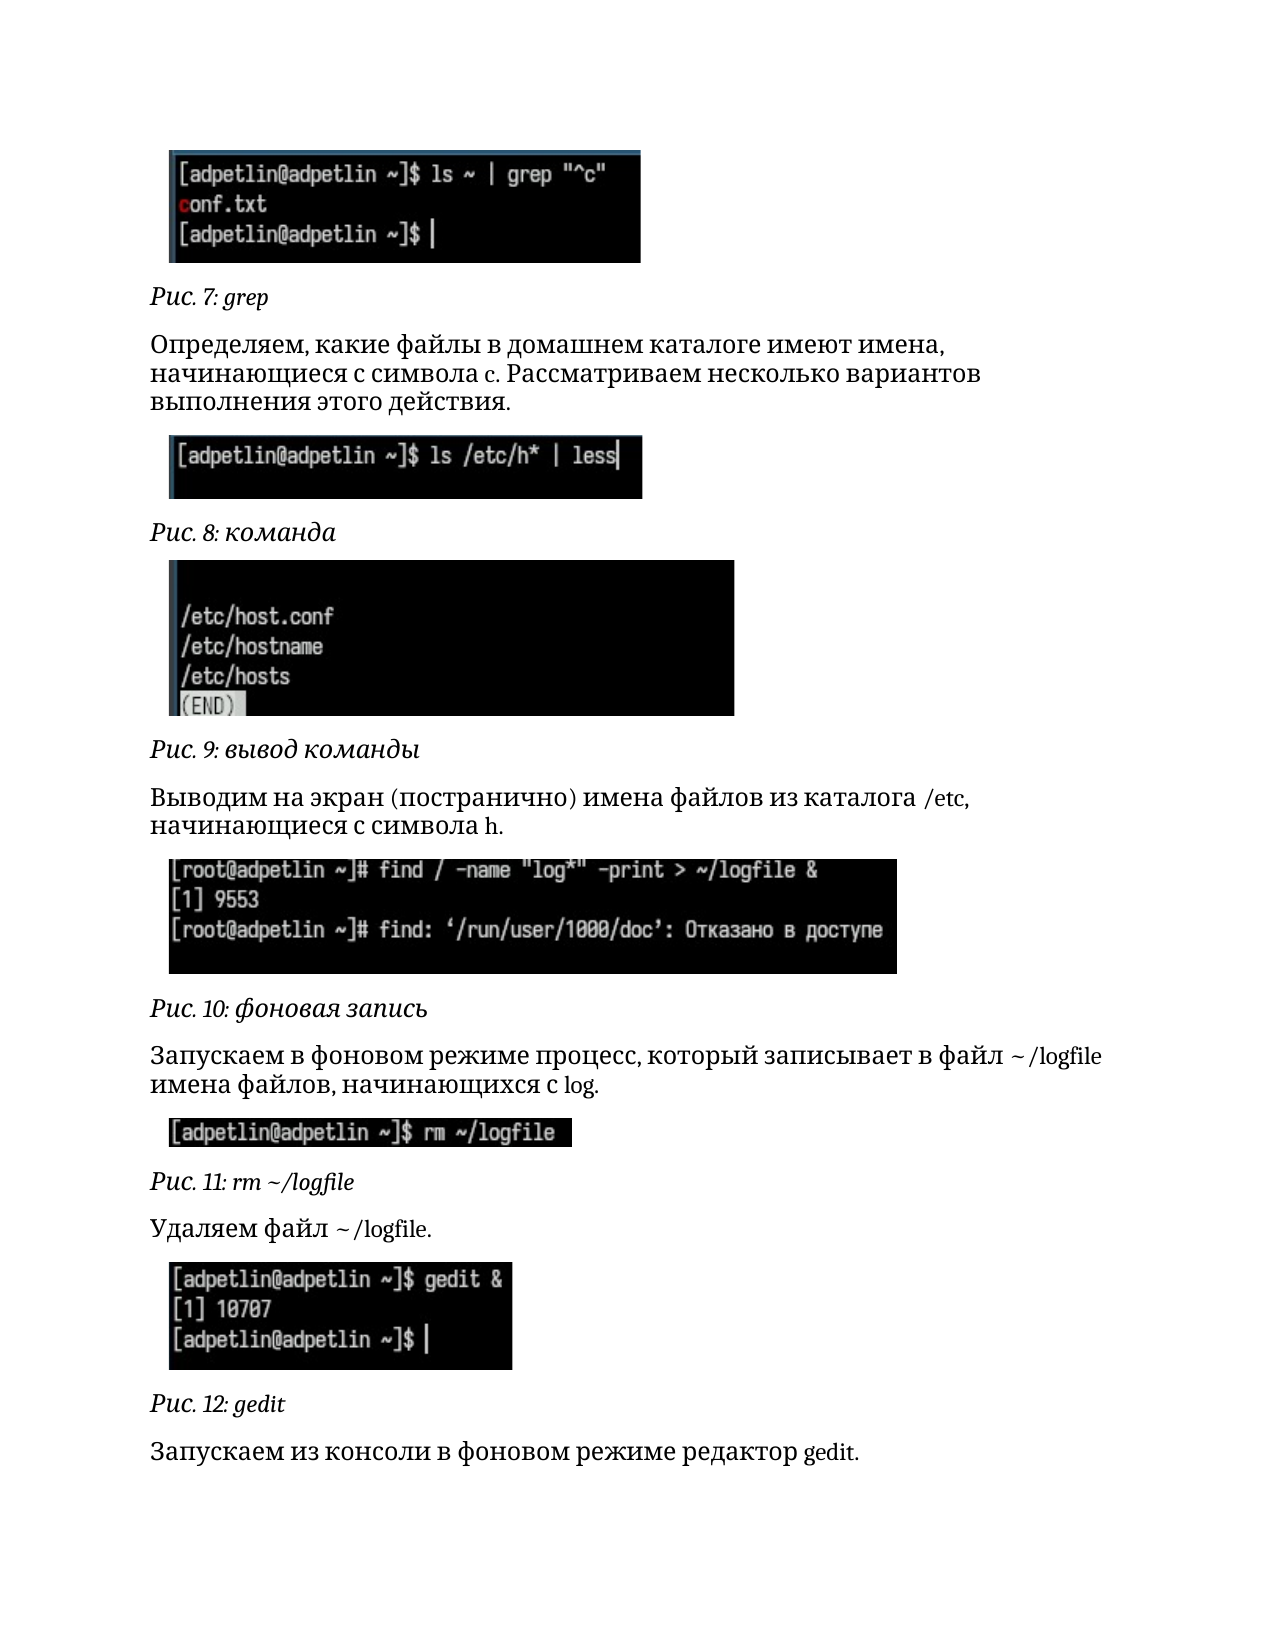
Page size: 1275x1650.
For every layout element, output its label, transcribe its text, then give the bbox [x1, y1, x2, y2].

picture [168, 1118, 572, 1147]
picture [168, 560, 735, 716]
text Рис. 10: фоновая запись [150, 994, 1125, 1023]
text Рис. 12: gedit [150, 1390, 1125, 1419]
picture [168, 150, 641, 263]
text Запускаем из консоли в фоновом режиме редактор gedit. [150, 1437, 1125, 1466]
text Запускаем в фоновом режиме процесс, который записывает в файл ~/logfile имена файлов, начинающихся с log. [150, 1042, 1125, 1099]
picture [168, 1262, 513, 1370]
text Рис. 9: вывод команды [150, 736, 1125, 765]
text Удаляем файл ~/logfile. [150, 1215, 1125, 1244]
text Рис. 7: grep [150, 283, 1125, 312]
text Выводим на экран (постранично) имена файлов из каталога /etc, начинающиеся с символа h. [150, 783, 1125, 841]
text Рис. 8: команда [150, 519, 1125, 548]
text Определяем, какие файлы в домашнем каталоге имеют имена, начинающиеся с символа c. Рассматриваем несколько вариантов выполнения этого действия. [150, 331, 1125, 417]
picture [168, 859, 897, 974]
picture [168, 435, 643, 499]
text Рис. 11: rm ~/logfile [150, 1168, 1125, 1197]
